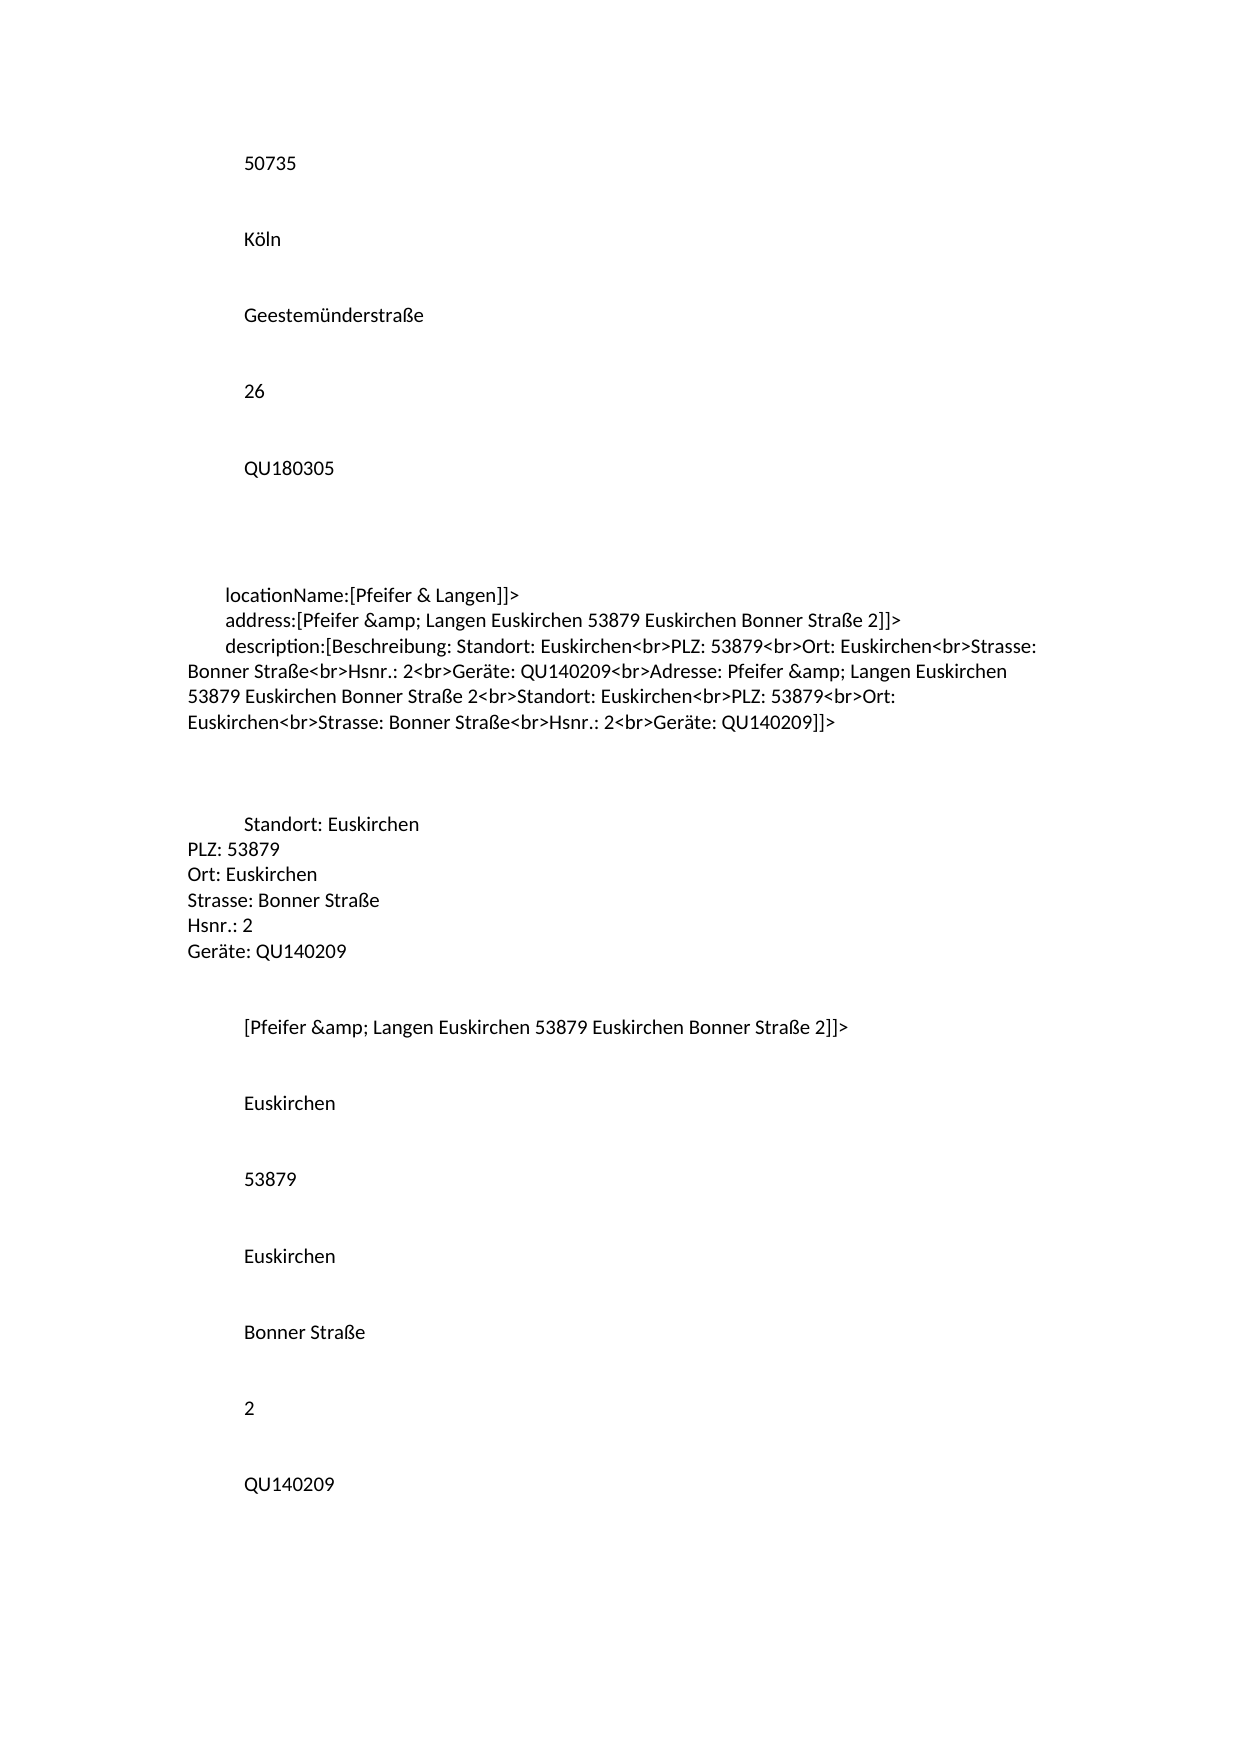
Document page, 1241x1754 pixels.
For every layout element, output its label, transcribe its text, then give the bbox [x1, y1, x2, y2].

text 53879 [187, 1167, 1053, 1192]
text Strasse: Bonner Straße [187, 887, 1053, 912]
text description:[Beschreibung: Standort: Euskirchen<br>PLZ: 53879<br>Ort: Euskirchen<br>Strasse: Bonner Straße<br>Hsnr.: 2<br>Geräte: QU140209<br>Adresse: Pfeifer &amp; Langen Euskirchen 53879 Euskirchen Bonner Straße 2<br>Standort: Euskirchen<br>PLZ: 53879<br>Ort: Euskirchen<br>Strasse: Bonner Straße<br>Hsnr.: 2<br>Geräte: QU140209]]> [187, 633, 1053, 734]
text Standort: Euskirchen [187, 811, 1053, 836]
text Bonner Straße [187, 1319, 1053, 1344]
text Euskirchen [187, 1090, 1053, 1116]
text locationName:[Pfeifer & Langen]]> [187, 582, 1053, 607]
text 26 [187, 379, 1053, 404]
text 50735 [187, 150, 1053, 175]
text Geestemünderstraße [187, 302, 1053, 328]
text 2 [187, 1395, 1053, 1421]
text Hsnr.: 2 [187, 912, 1053, 938]
text Geräte: QU140209 [187, 938, 1053, 963]
text PLZ: 53879 [187, 836, 1053, 862]
text [Pfeifer &amp; Langen Euskirchen 53879 Euskirchen Bonner Straße 2]]> [187, 1014, 1053, 1039]
text Euskirchen [187, 1243, 1053, 1268]
text Ort: Euskirchen [187, 862, 1053, 887]
text QU180305 [187, 455, 1053, 480]
text address:[Pfeifer &amp; Langen Euskirchen 53879 Euskirchen Bonner Straße 2]]> [187, 607, 1053, 633]
text QU140209 [187, 1472, 1053, 1497]
text Köln [187, 226, 1053, 252]
